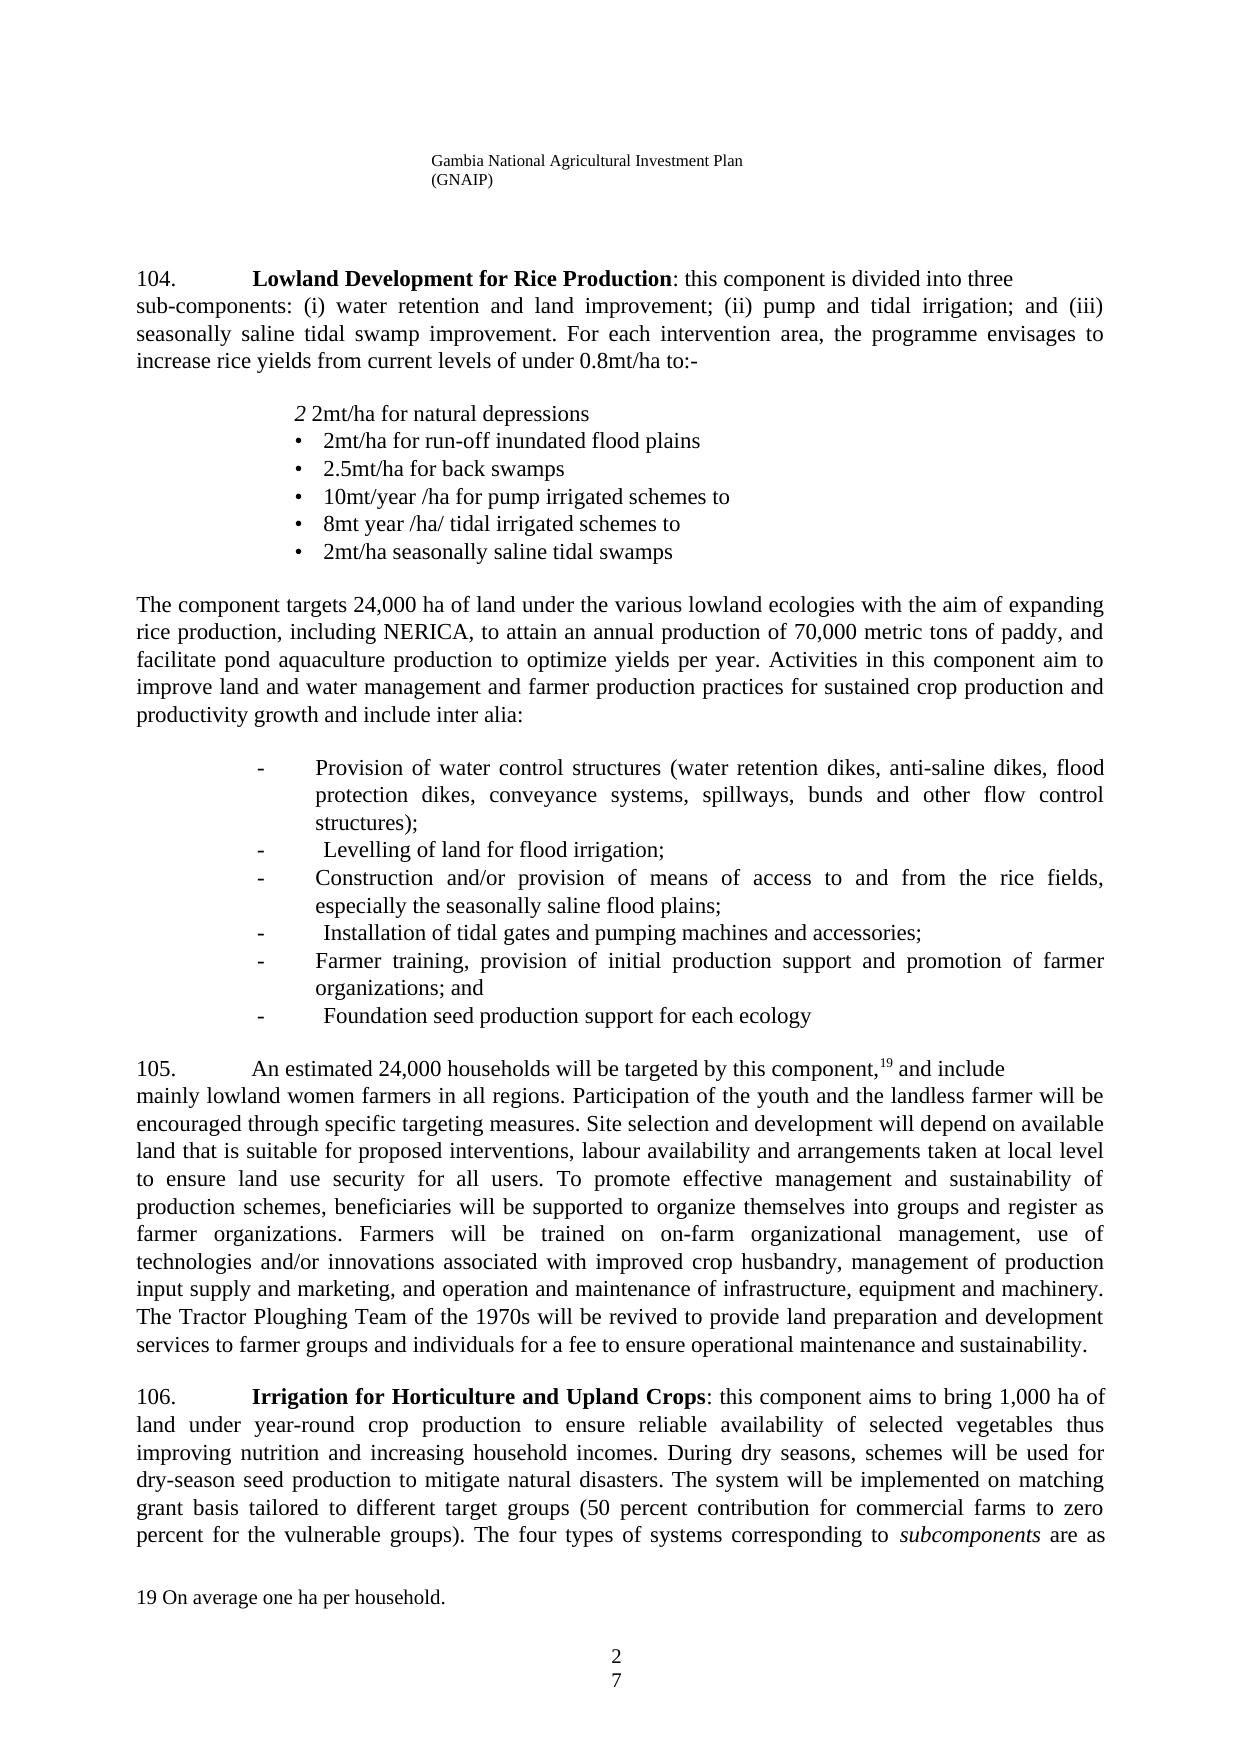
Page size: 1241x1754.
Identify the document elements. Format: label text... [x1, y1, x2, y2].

text mainly lowland women farmers in all regions. Participation of the youth and the landless farmer will be encouraged through specific targeting measures. Site selection and development will depend on available land that is suitable for proposed interventions, labour availability and arrangements taken at local level to ensure land use security for all users. To promote effective management and sustainability of production schemes, beneficiaries will be supported to organize themselves into groups and register as farmer organizations. Farmers will be trained on on-farm organizational management, use of technologies and/or innovations associated with improved crop husbandry, management of production input supply and marketing, and operation and maintenance of infrastructure, equipment and machinery. The Tractor Ploughing Team of the 1970s will be revived to provide land preparation and development services to farmer groups and individuals for a fee to ensure operational maintenance and sustainability. [136, 1082, 1106, 1357]
text The component targets 24,000 ha of land under the various lowland ecologies with the aim of expanding rice production, including NERICA, to attain an annual production of 70,000 metric tons of paddy, and facilitate pond aquaculture production to optimize yields per year. Activities in this component aim to improve land and water management and farmer production practices for sustained crop production and productivity growth and include inter alia: [136, 591, 1106, 727]
list Foundation seed production support for each ecology [257, 1002, 1106, 1028]
list 2.5mt/ha for back swamps [294, 455, 1106, 482]
list 10mt/year /ha for pump irrigated schemes to [294, 483, 1106, 509]
list 8mt year /ha/ tidal irrigated schemes to [294, 510, 1106, 537]
text 2 2mt/ha for natural depressions [294, 400, 1106, 426]
list An estimated 24,000 households will be targeted by this component, and include [136, 1055, 1106, 1081]
list Lowland Development for Rice Production: this component is divided into three [136, 264, 1106, 291]
list Levelling of land for flood irrigation; [257, 836, 1106, 863]
list 2mt/ha for run-off inundated flood plains [294, 428, 1106, 454]
text sub-components: (i) water retention and land improvement; (ii) pump and tidal irrigation; and (iii) seasonally saline tidal swamp improvement. For each intervention area, the programme envisages to increase rice yields from current levels of under 0.8mt/ha to:- [136, 292, 1106, 374]
list Construction and/or provision of means of access to and from the rice fields, especially the seasonally saline flood plains; [257, 864, 1106, 918]
list Provision of water control structures (water retention dikes, anti-saline dikes, flood protection dikes, conveyance systems, spillways, bunds and other flow control structures); [257, 754, 1106, 835]
list Farmer training, provision of initial production support and promotion of farmer organizations; and [257, 947, 1106, 1001]
list Installation of tidal gates and pumping machines and accessories; [257, 919, 1106, 946]
list 2mt/ha seasonally saline tidal swamps [294, 538, 1106, 564]
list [136, 1383, 1106, 1548]
